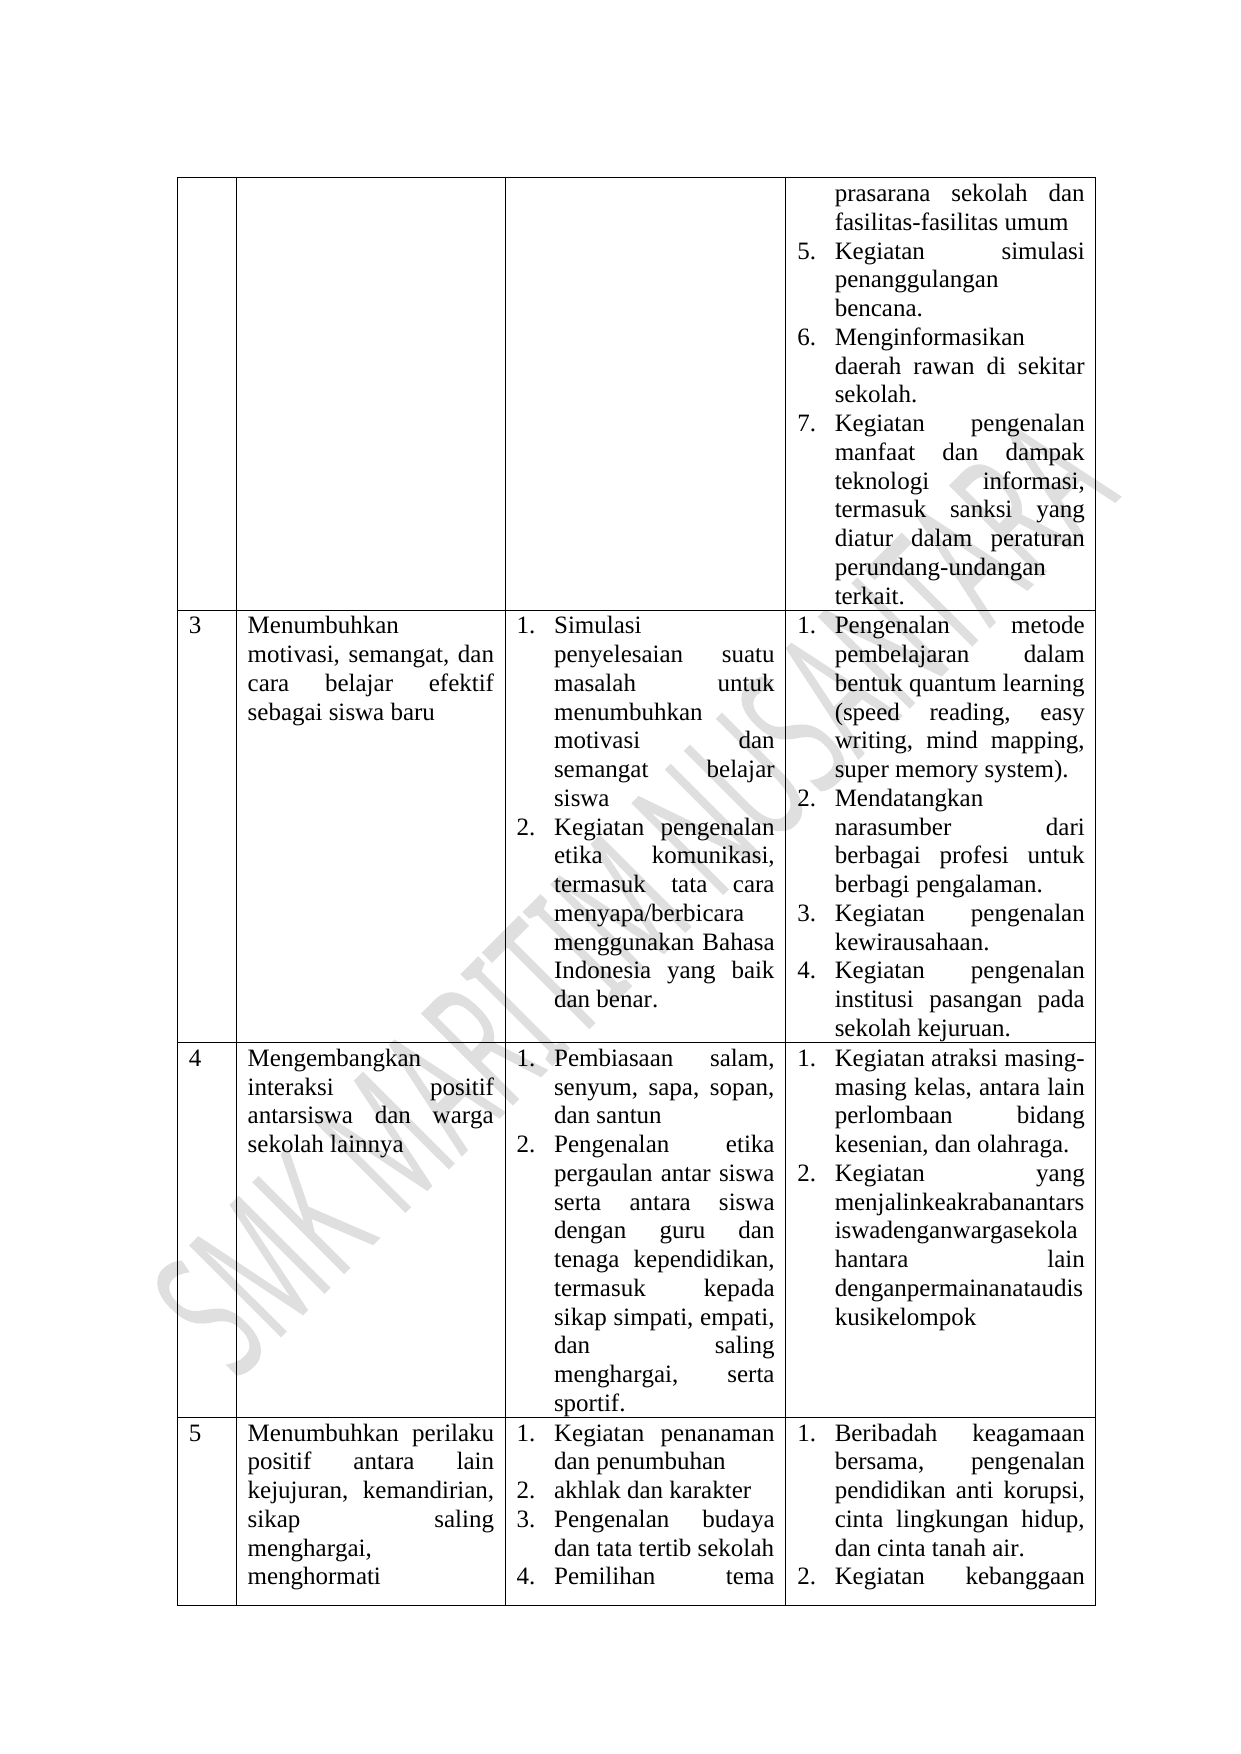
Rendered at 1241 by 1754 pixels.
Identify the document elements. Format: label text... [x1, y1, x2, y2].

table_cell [506, 1418, 785, 1605]
table_cell 5 [178, 1418, 236, 1605]
table_cell Mengembangkan interaksi positif antarsiswa dan warga sekolah lainnya [237, 1043, 505, 1417]
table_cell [237, 178, 505, 609]
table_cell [237, 1418, 505, 1605]
table_cell Menumbuhkan motivasi, semangat, dan cara belajar efektif sebagai siswa baru [237, 611, 505, 1042]
table_cell Pengenalan metode pembelajaran dalam bentuk quantum learning (speed reading, easy writing, mind mapping, super memory system). Mendatangkan narasumber dari berbagai profesi untuk berbagi pengalaman. Kegiatan pengenalan kewirausahaan. Kegiatan pengenalan institusi pasangan pada sekolah kejuruan. [786, 611, 1095, 1042]
table_cell 3 [178, 611, 236, 1042]
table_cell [786, 1418, 1095, 1605]
table_cell 4 [178, 1043, 236, 1417]
table_cell Simulasi penyelesaian suatu masalah untuk menumbuhkan motivasi dan semangat belajar siswa Kegiatan pengenalan etika komunikasi, termasuk tata cara menyapa/berbicara menggunakan Bahasa Indonesia yang baik dan benar. [506, 611, 785, 1042]
table_cell Pembiasaan salam, senyum, sapa, sopan, dan santun Pengenalan etika pergaulan antar siswa serta antara siswa dengan guru dan tenaga kependidikan, termasuk kepada sikap simpati, empati, dan saling menghargai, serta sportif. [506, 1043, 785, 1417]
table_cell 2. [178, 178, 236, 609]
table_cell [506, 178, 785, 609]
table_cell Kegiatan atraksi masing-masing kelas, antara lain perlombaan bidang kesenian, dan olahraga. Kegiatan yang menjalinkeakrabanantarsiswadenganwargasekolahantara lain denganpermainanataudiskusikelompok [786, 1043, 1095, 1417]
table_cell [786, 178, 1095, 609]
